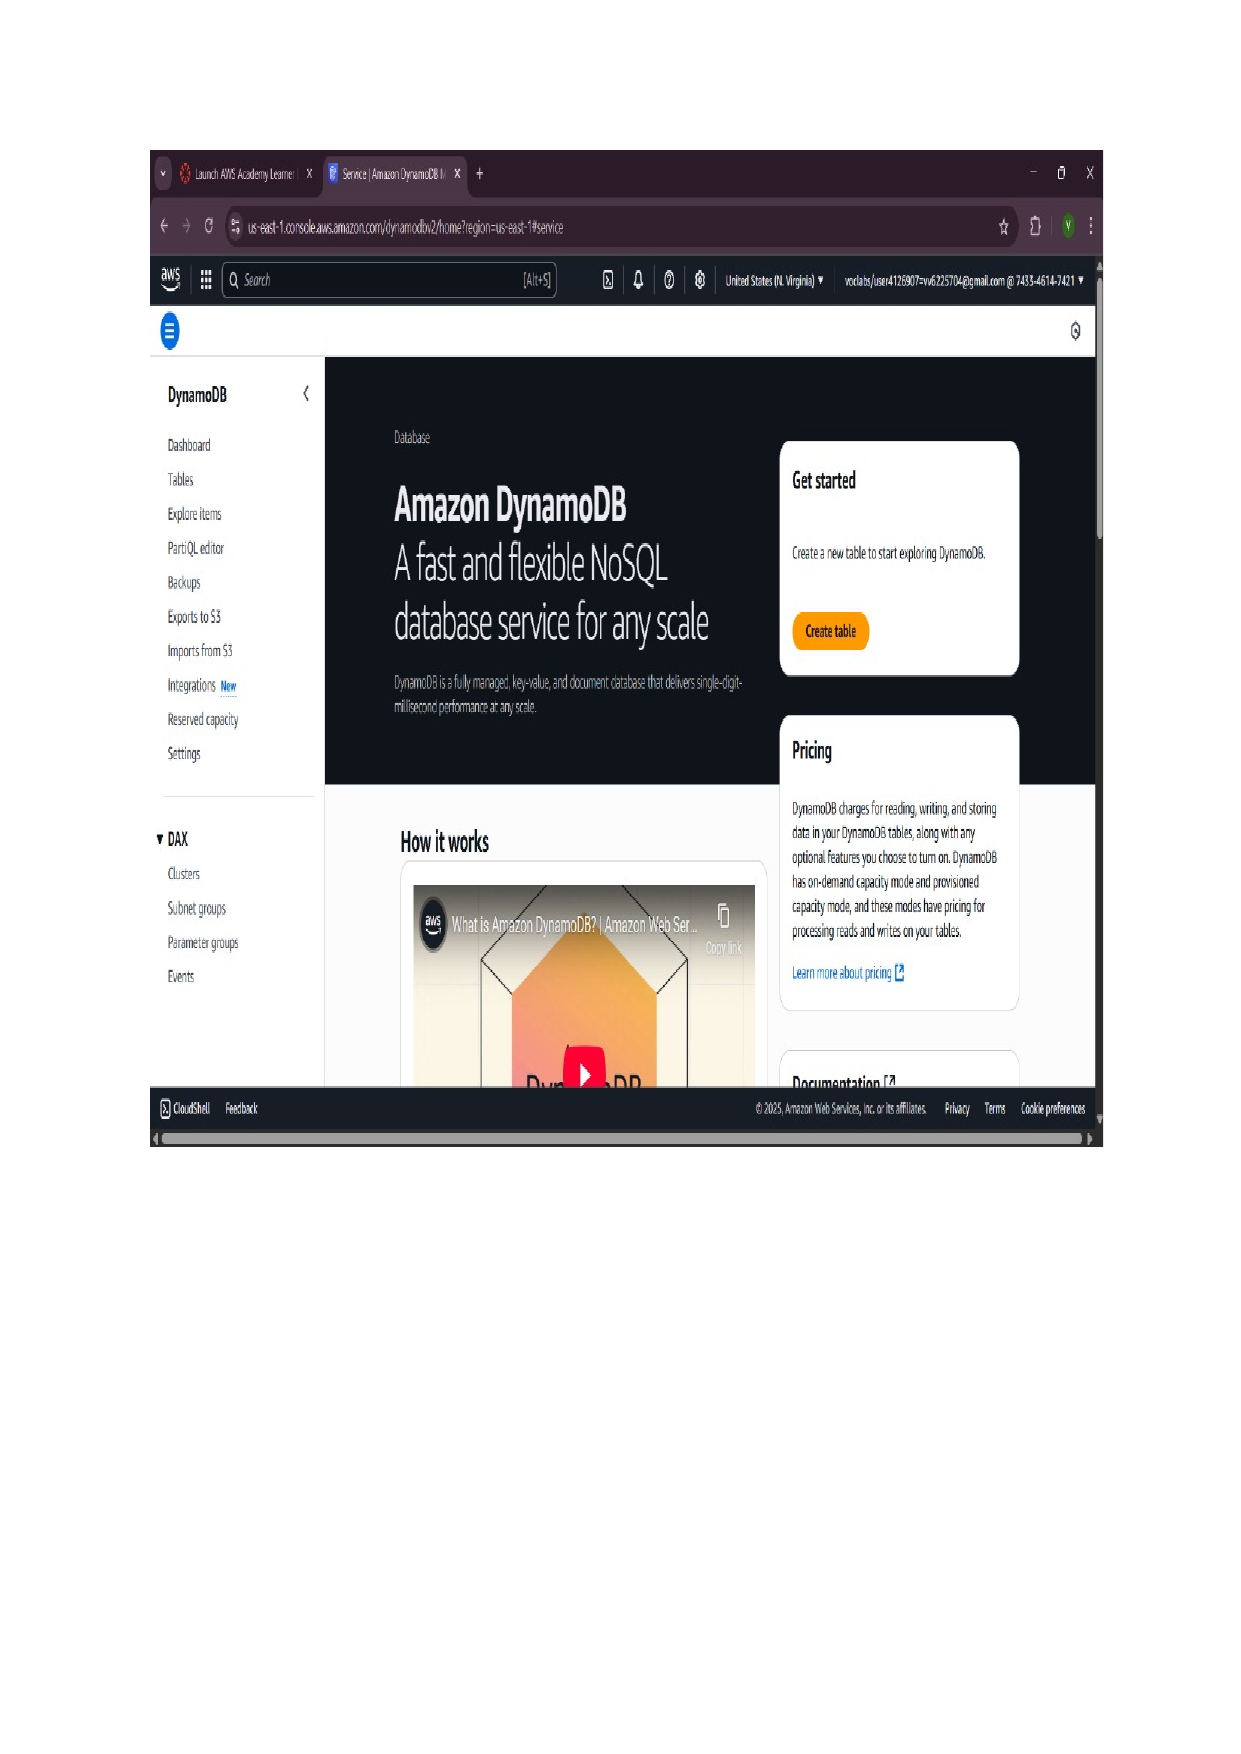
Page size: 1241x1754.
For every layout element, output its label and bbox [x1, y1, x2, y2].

picture [150, 150, 1104, 1147]
